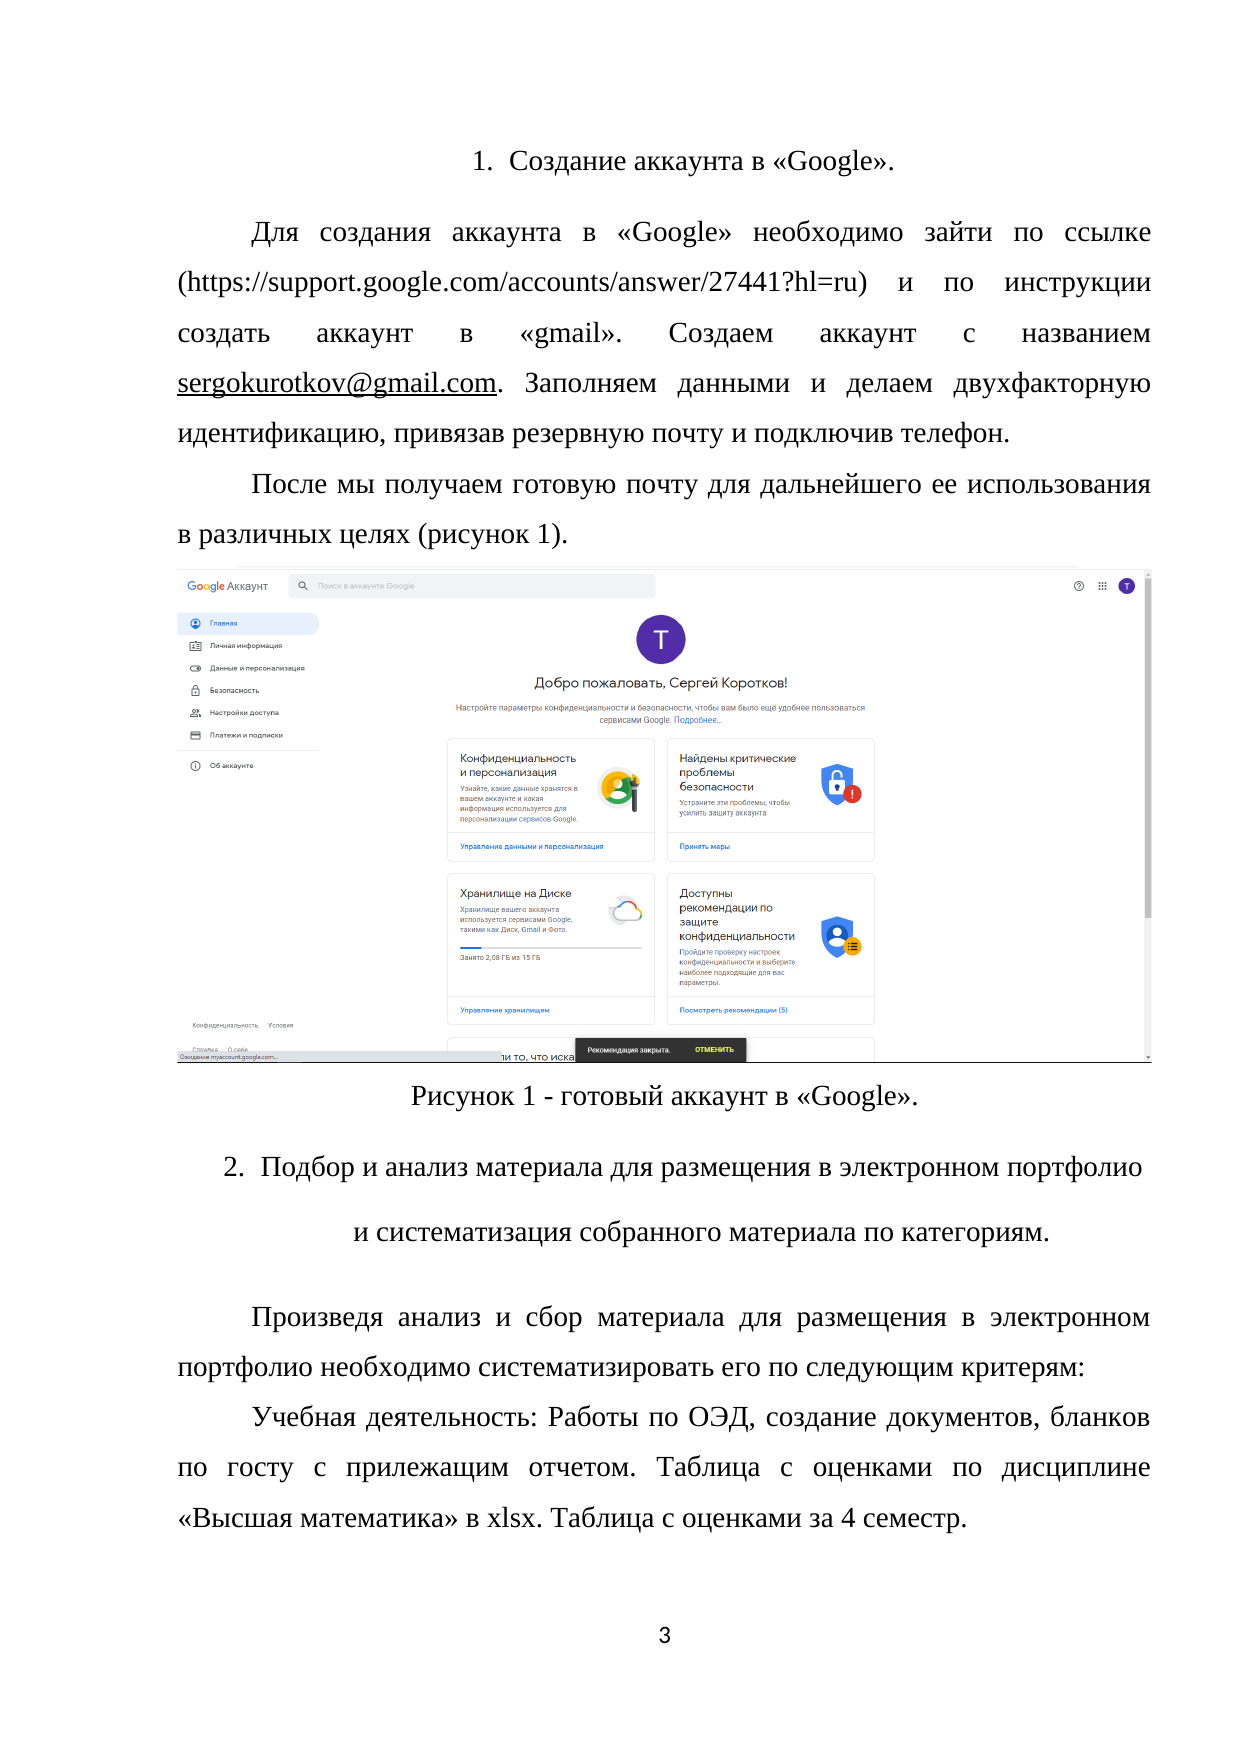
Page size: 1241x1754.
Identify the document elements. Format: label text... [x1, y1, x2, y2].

picture [177, 566, 1152, 1063]
text Произведя анализ и сбор материала для размещения в электронном портфолио необходимо систематизировать его по следующим критерям: [177, 1299, 1152, 1382]
text Учебная деятельность: Работы по ОЭД, создание документов, бланков по госту с прилежащим отчетом. Таблица с оценками по дисциплине «Высшая математика» в xlsx. Таблица с оценками за 4 семестр. [177, 1399, 1152, 1533]
text Для создания аккаунта в «Google» необходимо зайти по ссылке (https://support.google.com/accounts/answer/27441?hl=ru) и по инструкции создать аккаунт в «gmail». Создаем аккаунт с названием sergokurotkov@gmail.com. Заполняем данными и делаем двухфакторную идентификацию, привязав резервную почту и подключив телефон. [177, 214, 1152, 449]
text Рисунок 1 - готовый аккаунт в «Google». [177, 1078, 1152, 1112]
text После мы получаем готовую почту для дальнейшего ее использования в различных целях (рисунок 1). [177, 466, 1152, 549]
subtitle Создание аккаунта в «Google». [214, 143, 1152, 177]
subtitle Подбор и анализ материала для размещения в электронном портфолио и систематизация собранного материала по категориям. [214, 1149, 1152, 1251]
